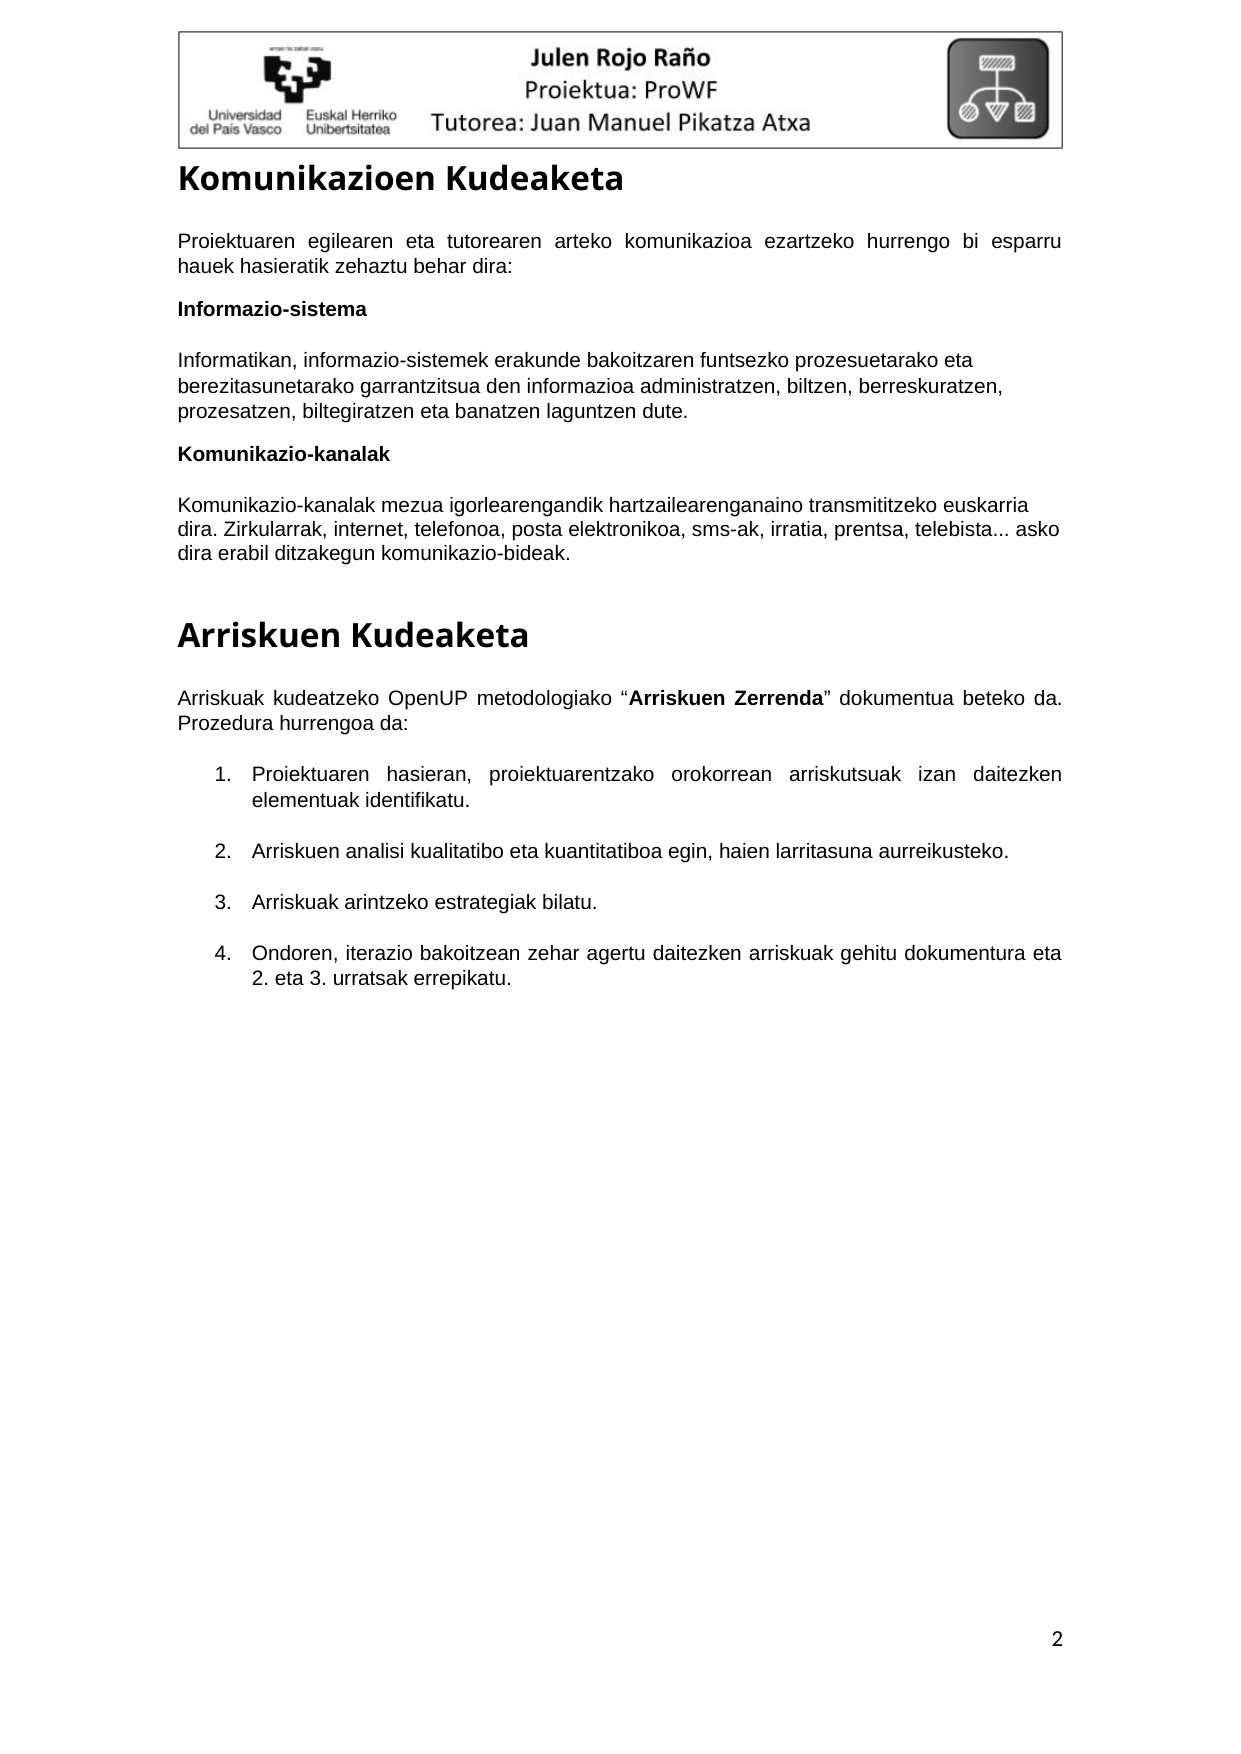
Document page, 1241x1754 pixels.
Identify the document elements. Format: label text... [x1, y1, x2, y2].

list Proiektuaren hasieran, proiektuarentzako orokorrean arriskutsuak izan daitezken elementuak identifikatu. [214, 762, 1063, 812]
list Arriskuak arintzeko estrategiak bilatu. [214, 889, 1063, 913]
subtitle Komunikazio-kanalak [177, 442, 1063, 466]
subtitle Komunikazioen Kudeaketa [177, 148, 1063, 200]
subtitle Informazio-sistema [177, 297, 1063, 321]
subtitle Arriskuen Kudeaketa [177, 611, 1063, 657]
text Proiektuaren egilearen eta tutorearen arteko komunikazioa ezartzeko hurrengo bi esparru hauek hasieratik zehaztu behar dira: [177, 228, 1063, 278]
text Informatikan, informazio-sistemek erakunde bakoitzaren funtsezko prozesuetarako eta berezitasunetarako garrantzitsua den informazioa administratzen, biltzen, berreskuratzen, prozesatzen, biltegiratzen eta banatzen laguntzen dute. [177, 348, 1063, 423]
text Arriskuak kudeatzeko OpenUP metodologiako “Arriskuen Zerrenda” dokumentua beteko da. Prozedura hurrengoa da: [177, 685, 1063, 735]
list Arriskuen analisi kualitatibo eta kuantitatiboa egin, haien larritasuna aurreikusteko. [214, 839, 1063, 863]
picture [175, 28, 1063, 151]
text Komunikazio-kanalak mezua igorlearengandik hartzailearenganaino transmititzeko euskarria dira. Zirkularrak, internet, telefonoa, posta elektronikoa, sms-ak, irratia, prentsa, telebista... asko dira erabil ditzakegun komunikazio-bideak. [177, 493, 1063, 564]
list Ondoren, iterazio bakoitzean zehar agertu daitezken arriskuak gehitu dokumentura eta 2. eta 3. urratsak errepikatu. [214, 940, 1063, 990]
